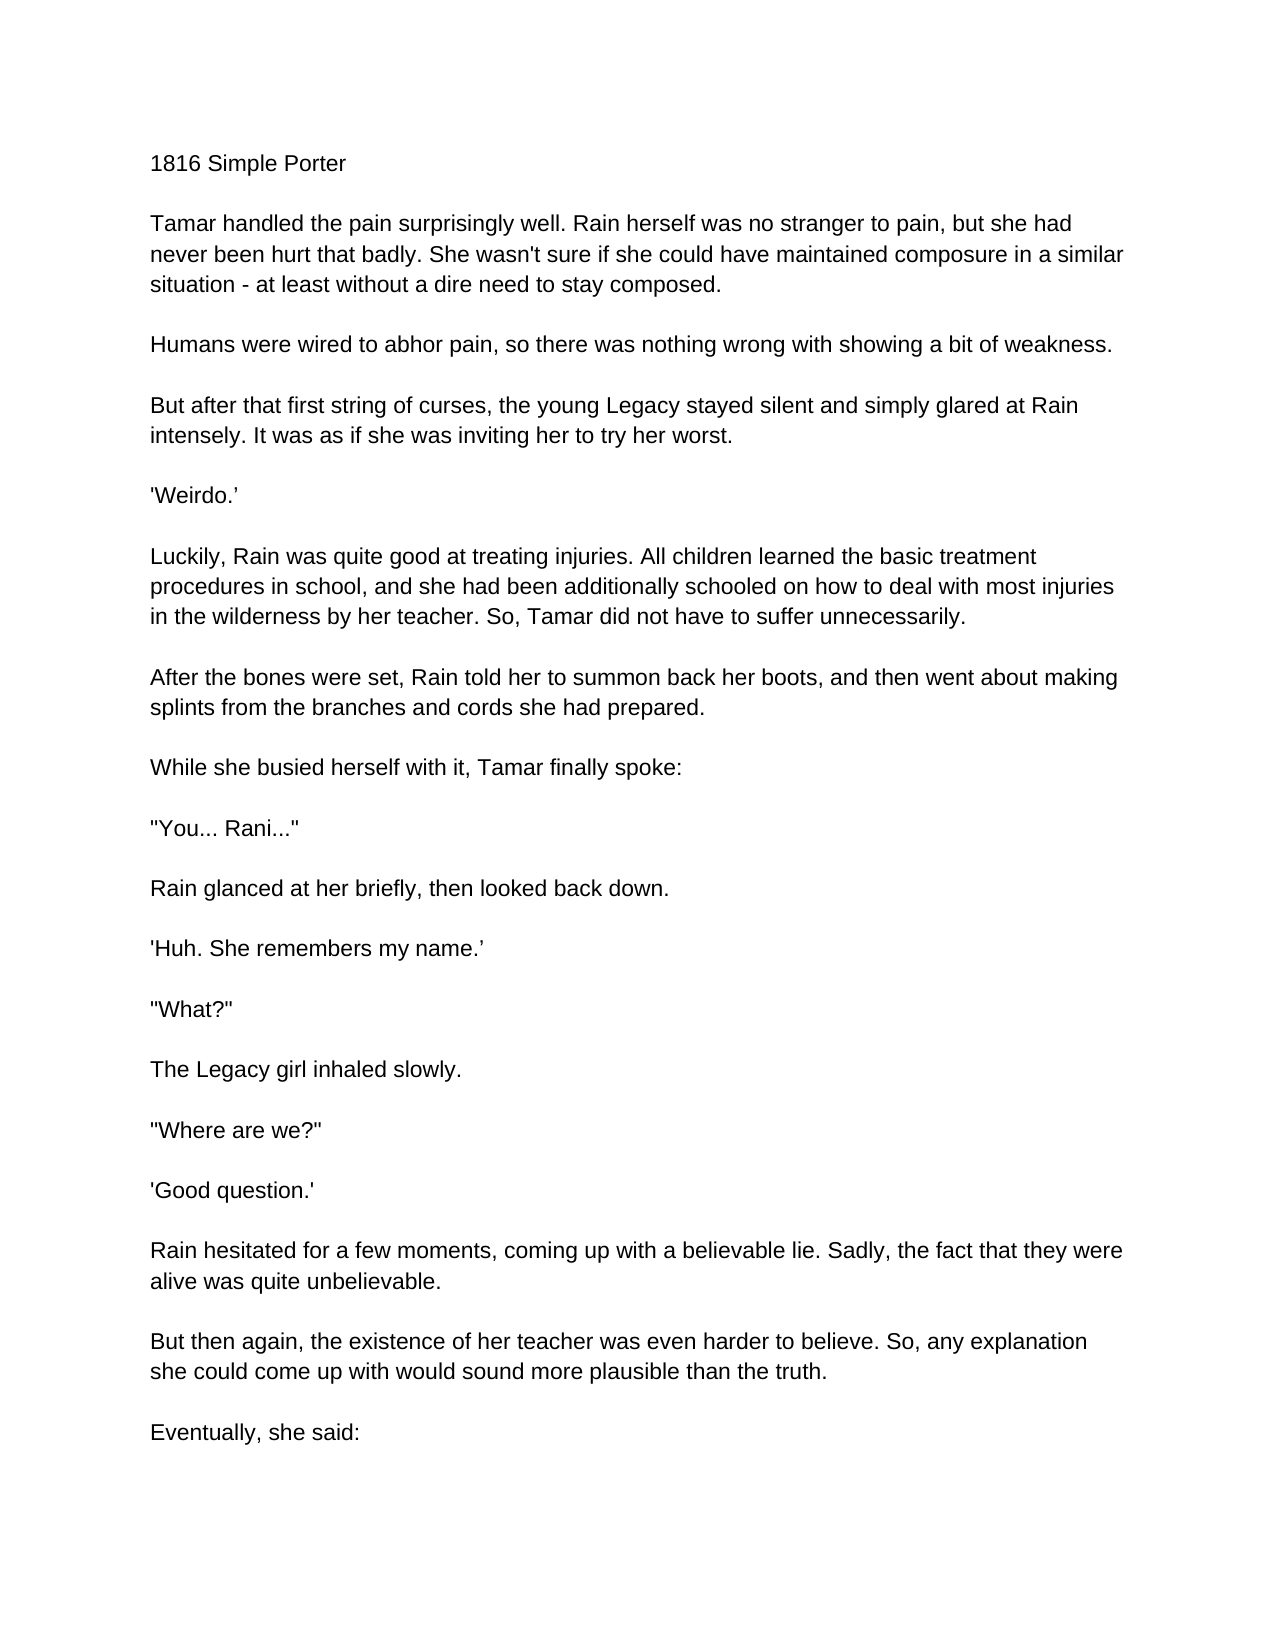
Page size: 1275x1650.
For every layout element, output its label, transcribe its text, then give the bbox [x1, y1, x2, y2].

text Eventually, she said: [150, 1419, 1125, 1445]
text 'Huh. She remembers my name.’ [150, 935, 1125, 962]
text "What?" [150, 996, 1125, 1022]
text But after that first string of curses, the young Legacy stayed silent and simply glared at Rain intensely. It was as if she was inviting her to try her worst. [150, 392, 1125, 448]
text While she busied herself with it, Tamar finally spoke: [150, 754, 1125, 781]
text 'Weirdo.’ [150, 482, 1125, 509]
text Luckily, Rain was quite good at treating injuries. All children learned the basic treatment procedures in school, and she had been additionally schooled on how to deal with most injuries in the wilderness by her teacher. So, Tamar did not have to suffer unnecessarily. [150, 543, 1125, 629]
text Rain hesitated for a few moments, coming up with a believable lie. Sadly, the fact that they were alive was quite unbelievable. [150, 1237, 1125, 1294]
text 'Good question.' [150, 1177, 1125, 1203]
text The Legacy girl inhaled slowly. [150, 1056, 1125, 1083]
text "Where are we?" [150, 1117, 1125, 1143]
text Tamar handled the pain surprisingly well. Rain herself was no stranger to pain, but she had never been hurt that badly. She wasn't sure if she could have maintained composure in a similar situation - at least without a dire need to stay composed. [150, 210, 1125, 297]
text After the bones were set, Rain told her to summon back her boots, and then went about making splints from the branches and cords she had prepared. [150, 663, 1125, 720]
text Rain glanced at her briefly, then looked back down. [150, 875, 1125, 901]
text "You... Rani..." [150, 814, 1125, 841]
text But then again, the existence of her teacher was even harder to believe. So, any explanation she could come up with would sound more plausible than the truth. [150, 1328, 1125, 1385]
text Humans were wired to abhor pain, so there was nothing wrong with showing a bit of weakness. [150, 331, 1125, 358]
text 1816 Simple Porter [150, 150, 1125, 176]
